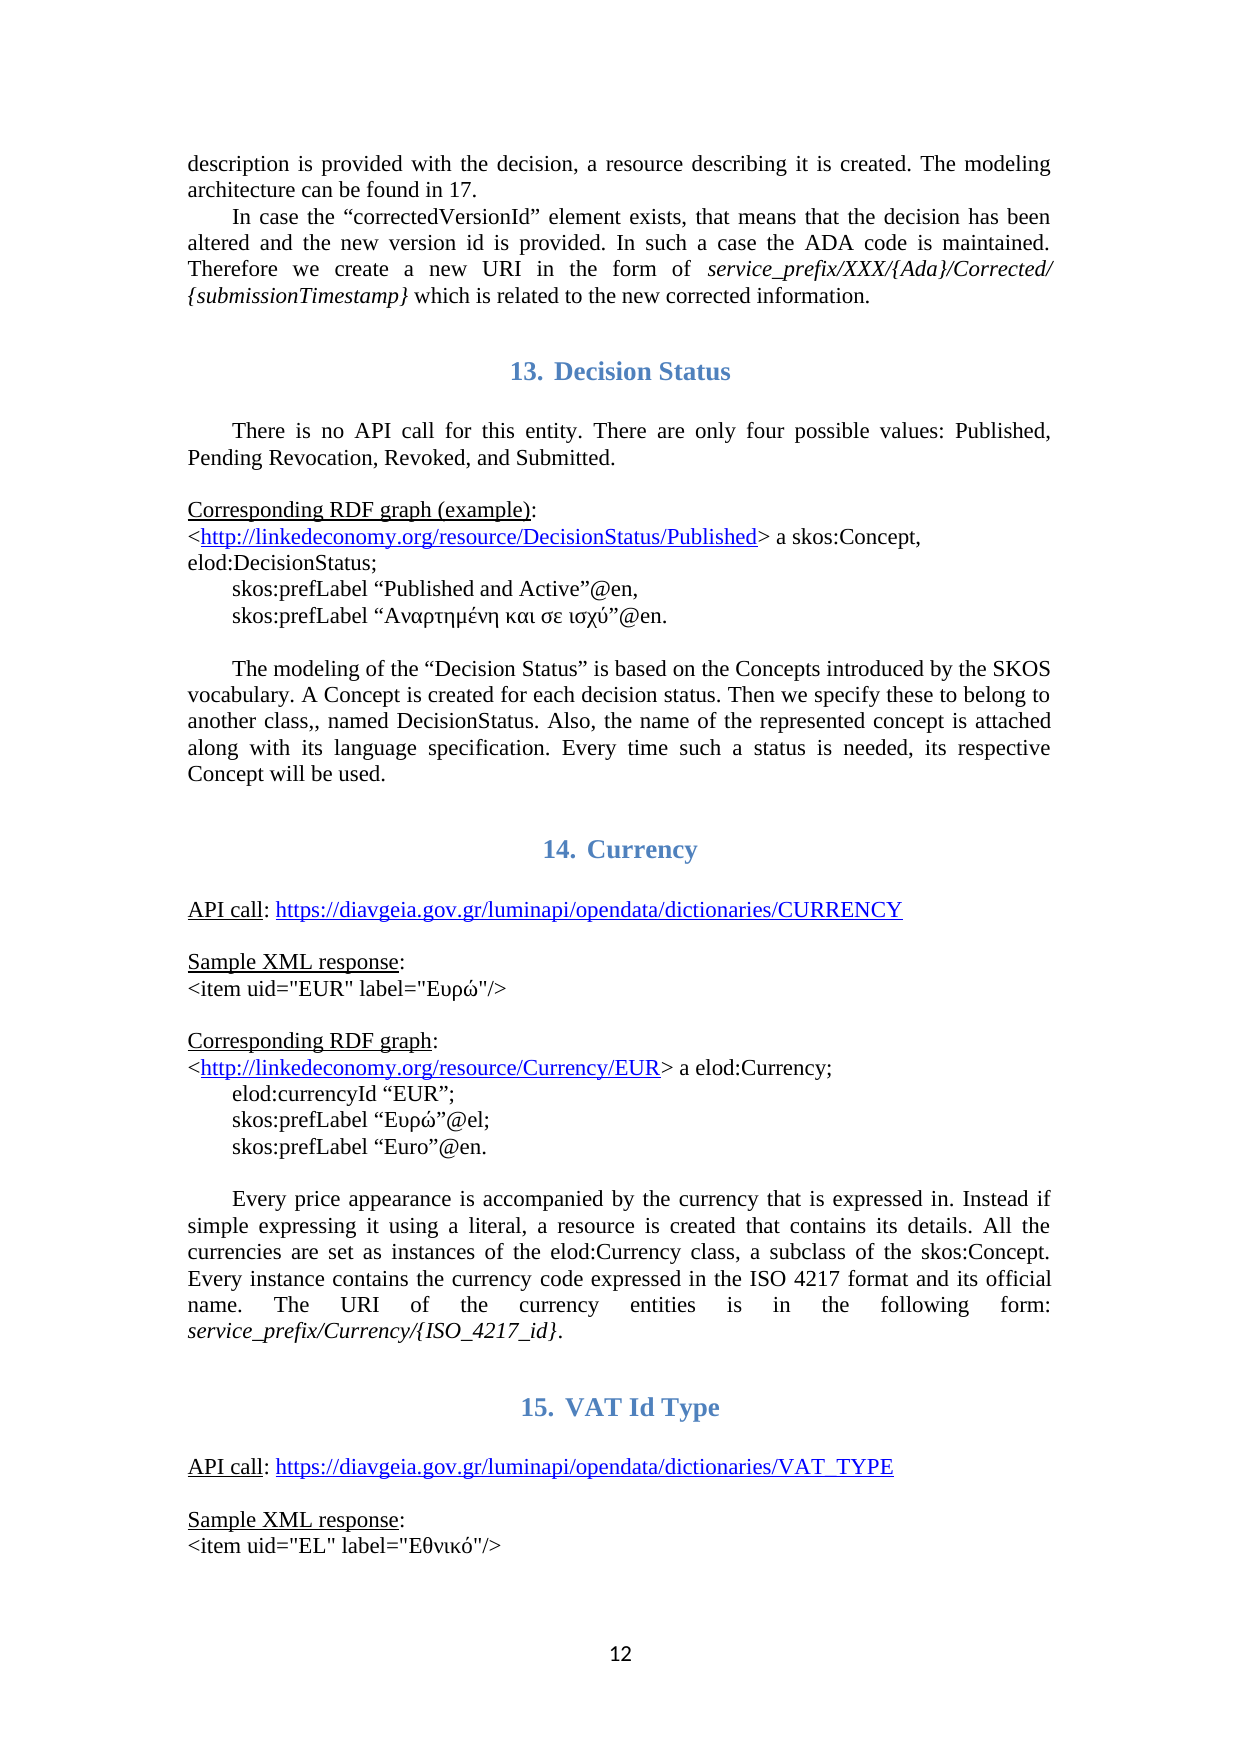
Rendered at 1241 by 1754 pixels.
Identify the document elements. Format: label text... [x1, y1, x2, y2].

text The modeling of the “Decision Status” is based on the Concepts introduced by the SKOS vocabulary. A Concept is created for each decision status. Then we specify these to belong to another class,, named DecisionStatus. Also, the name of the represented concept is attached along with its language specification. Every time such a status is needed, its respective Concept will be used. [187, 654, 1053, 786]
text <item uid="EUR" label="Ευρώ"/> [187, 975, 1053, 1001]
text <http://linkedeconomy.org/resource/DecisionStatus/Published> a skos:Concept, elod:DecisionStatus; [187, 523, 1053, 576]
text Corresponding RDF graph (example): [187, 496, 1053, 523]
subtitle Decision Status [187, 355, 1053, 386]
text skos:prefLabel “Euro”@en. [187, 1133, 1053, 1159]
text <http://linkedeconomy.org/resource/Currency/EUR> a elod:Currency; [187, 1054, 1053, 1080]
text skos:prefLabel “Ευρώ”@el; [187, 1106, 1053, 1133]
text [187, 150, 1053, 203]
text skos:prefLabel “Published and Active”@en, [187, 576, 1053, 602]
text There is no API call for this entity. There are only four possible values: Published, Pending Revocation, Revoked, and Submitted. [187, 417, 1053, 470]
text API call: https://diavgeia.gov.gr/luminapi/opendata/dictionaries/VAT_TYPE [187, 1453, 1053, 1479]
text skos:prefLabel “Αναρτημένη και σε ισχύ”@en. [187, 602, 1053, 628]
text Sample XML response: [187, 948, 1053, 975]
text Every price appearance is accompanied by the currency that is expressed in. Instead if simple expressing it using a literal, a resource is created that contains its details. All the currencies are set as instances of the elod:Currency class, a subclass of the skos:Concept. Every instance contains the currency code expressed in the ISO 4217 format and its official name. The URI of the currency entities is in the following form: service_prefix/Currency/{ISO_4217_id}. [187, 1186, 1053, 1344]
text Corresponding RDF graph: [187, 1027, 1053, 1054]
subtitle VAT Id Type [187, 1391, 1053, 1422]
text API call: https://diavgeia.gov.gr/luminapi/opendata/dictionaries/CURRENCY [187, 896, 1053, 922]
text Sample XML response: [187, 1506, 1053, 1532]
subtitle Currency [187, 833, 1053, 865]
text elod:currencyId “EUR”; [187, 1080, 1053, 1106]
text In case the “correctedVersionId” element exists, that means that the decision has been altered and the new version id is provided. In such a case the ADA code is maintained. Therefore we create a new URI in the form of service_prefix/XXX/{Ada}/Corrected/ {submissionTimestamp} which is related to the new corrected information. [187, 203, 1053, 308]
text <item uid="EL" label="Εθνικό"/> [187, 1532, 1053, 1558]
